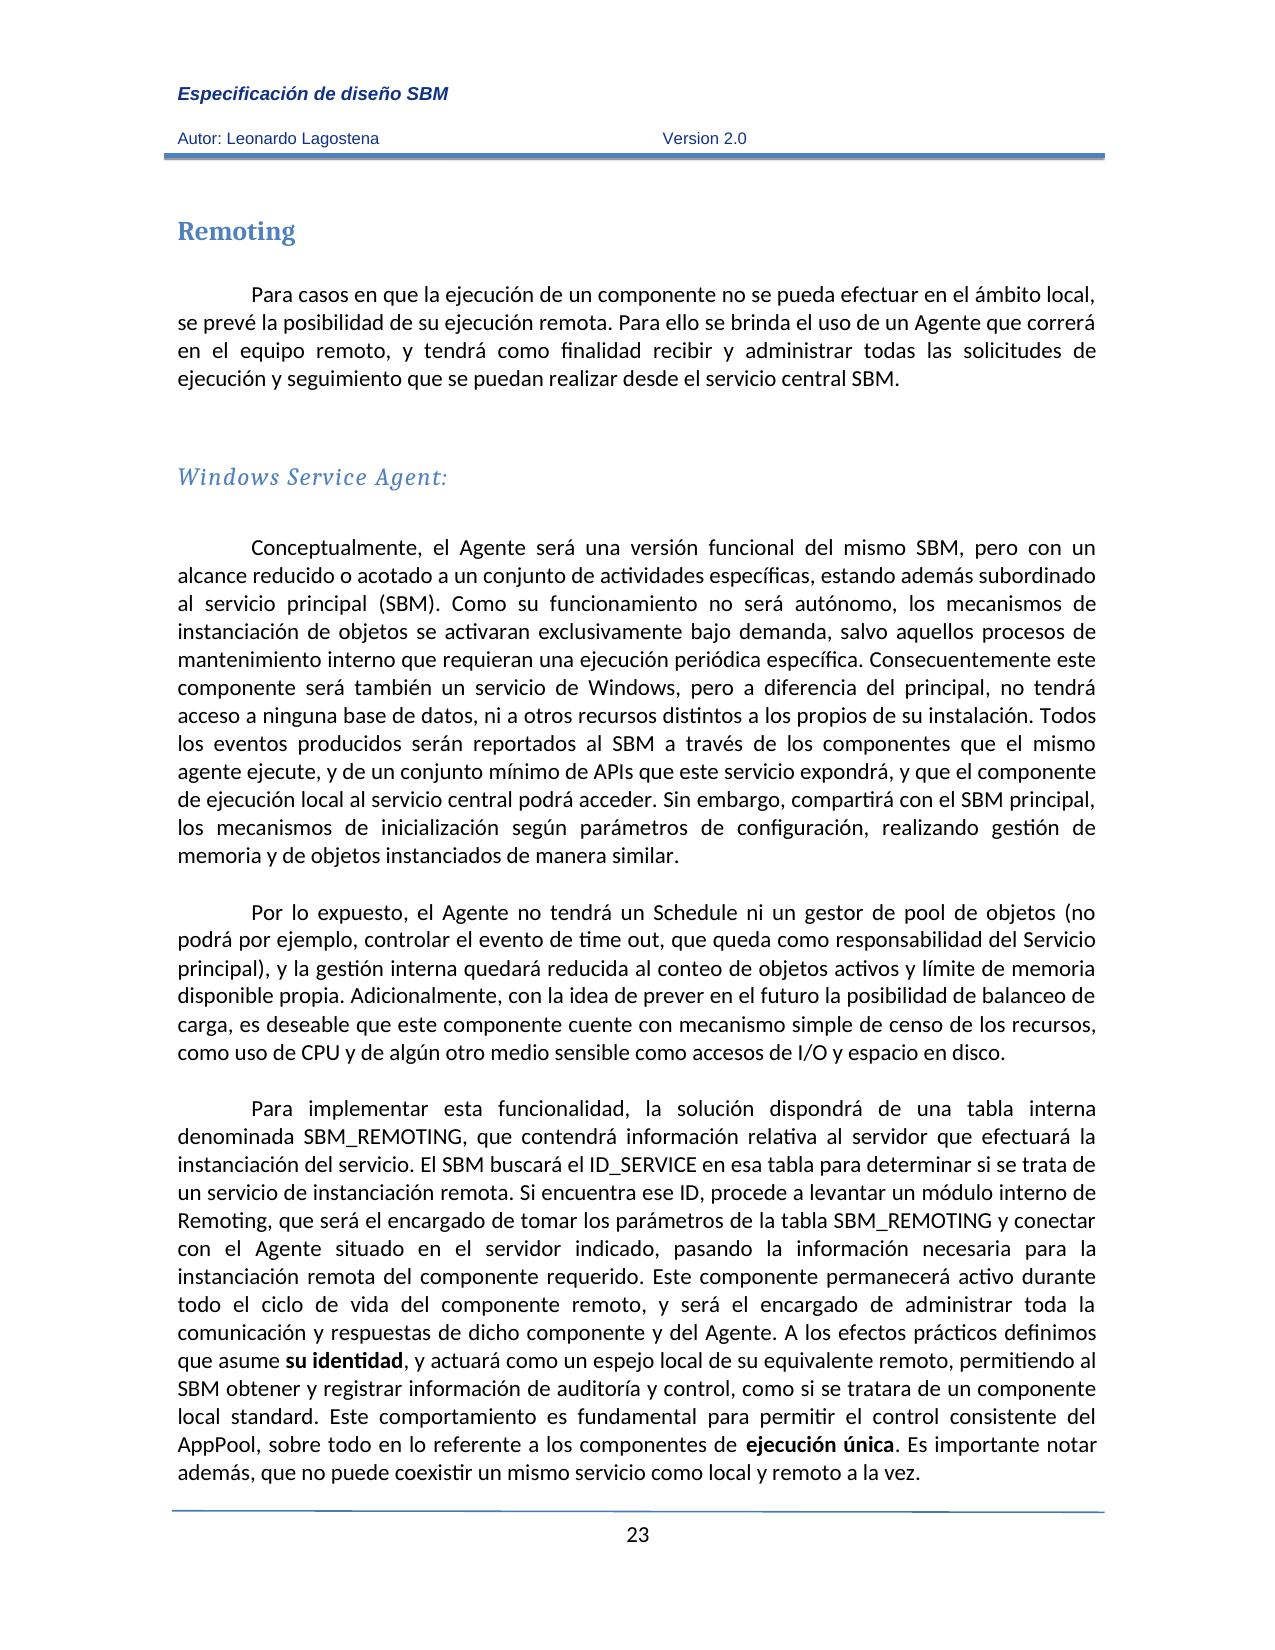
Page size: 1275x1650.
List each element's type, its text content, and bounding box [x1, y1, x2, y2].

text Para casos en que la ejecución de un componente no se pueda efectuar en el ámbito local, se prevé la posibilidad de su ejecución remota. Para ello se brinda el uso de un Agente que correrá en el equipo remoto, y tendrá como finalidad recibir y administrar todas las solicitudes de ejecución y seguimiento que se puedan realizar desde el servicio central SBM. [177, 280, 1098, 392]
text Por lo expuesto, el Agente no tendrá un Schedule ni un gestor de pool de objetos (no podrá por ejemplo, controlar el evento de time out, que queda como responsabilidad del Servicio principal), y la gestión interna quedará reducida al conteo de objetos activos y límite de memoria disponible propia. Adicionalmente, con la idea de prever en el futuro la posibilidad de balanceo de carga, es deseable que este componente cuente con mecanismo simple de censo de los recursos, como uso de CPU y de algún otro medio sensible como accesos de I/O y espacio en disco. [177, 898, 1098, 1066]
text Para implementar esta funcionalidad, la solución dispondrá de una tabla interna denominada SBM_REMOTING, que contendrá información relativa al servidor que efectuará la instanciación del servicio. El SBM buscará el ID_SERVICE en esa tabla para determinar si se trata de un servicio de instanciación remota. Si encuentra ese ID, procede a levantar un módulo interno de Remoting, que será el encargado de tomar los parámetros de la tabla SBM_REMOTING y conectar con el Agente situado en el servidor indicado, pasando la información necesaria para la instanciación remota del componente requerido. Este componente permanecerá activo durante todo el ciclo de vida del componente remoto, y será el encargado de administrar toda la comunicación y respuestas de dicho componente y del Agente. A los efectos prácticos definimos que asume su identidad, y actuará como un espejo local de su equivalente remoto, permitiendo al SBM obtener y registrar información de auditoría y control, como si se tratara de un componente local standard. Este comportamiento es fundamental para permitir el control consistente del AppPool, sobre todo en lo referente a los componentes de ejecución única. Es importante notar además, que no puede coexistir un mismo servicio como local y remoto a la vez. [177, 1094, 1098, 1486]
subtitle Windows Service Agent: [177, 463, 1098, 492]
subtitle Remoting [177, 216, 1098, 248]
text Conceptualmente, el Agente será una versión funcional del mismo SBM, pero con un alcance reducido o acotado a un conjunto de actividades específicas, estando además subordinado al servicio principal (SBM). Como su funcionamiento no será autónomo, los mecanismos de instanciación de objetos se activaran exclusivamente bajo demanda, salvo aquellos procesos de mantenimiento interno que requieran una ejecución periódica específica. Consecuentemente este componente será también un servicio de Windows, pero a diferencia del principal, no tendrá acceso a ninguna base de datos, ni a otros recursos distintos a los propios de su instalación. Todos los eventos producidos serán reportados al SBM a través de los componentes que el mismo agente ejecute, y de un conjunto mínimo de APIs que este servicio expondrá, y que el componente de ejecución local al servicio central podrá acceder. Sin embargo, compartirá con el SBM principal, los mecanismos de inicialización según parámetros de configuración, realizando gestión de memoria y de objetos instanciados de manera similar. [177, 533, 1098, 869]
